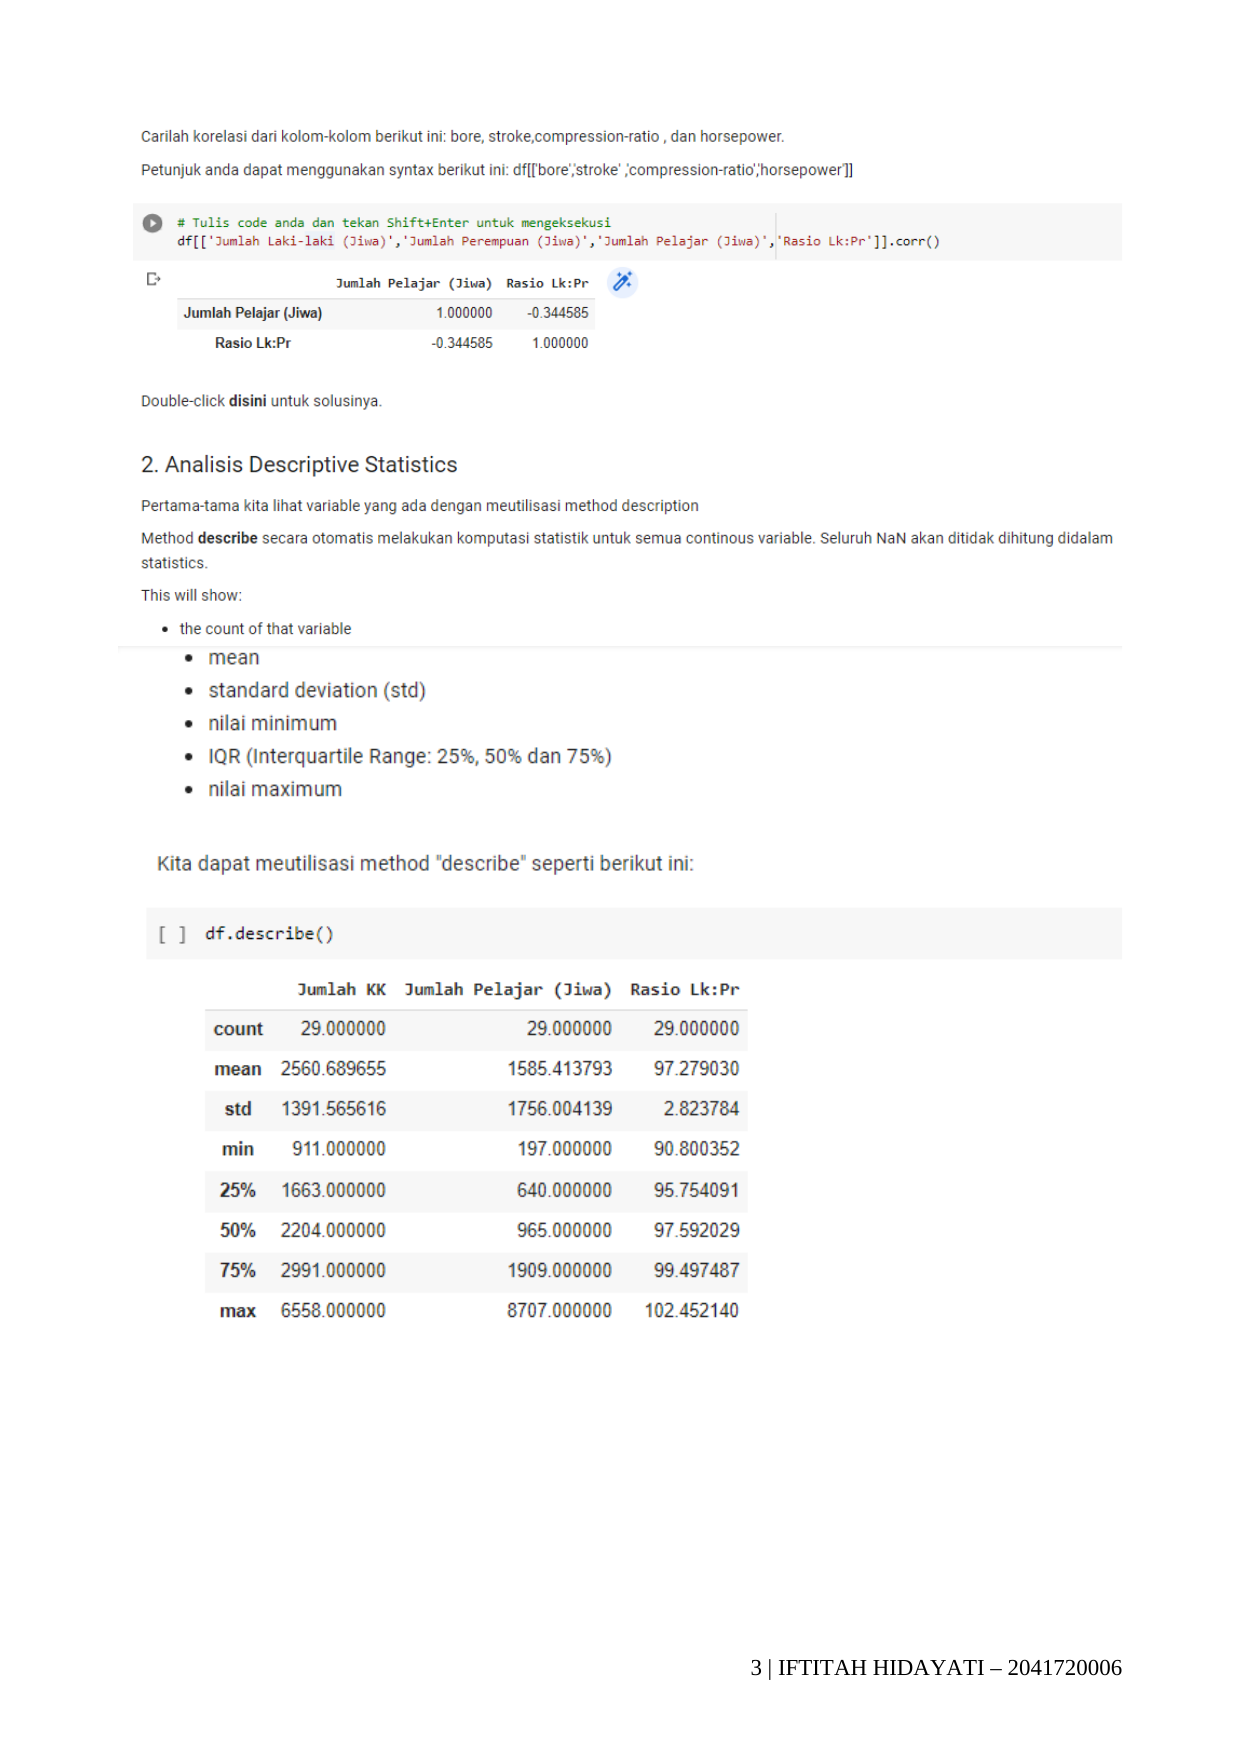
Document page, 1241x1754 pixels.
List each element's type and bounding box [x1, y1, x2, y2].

picture [118, 646, 1123, 1346]
picture [118, 118, 1123, 645]
